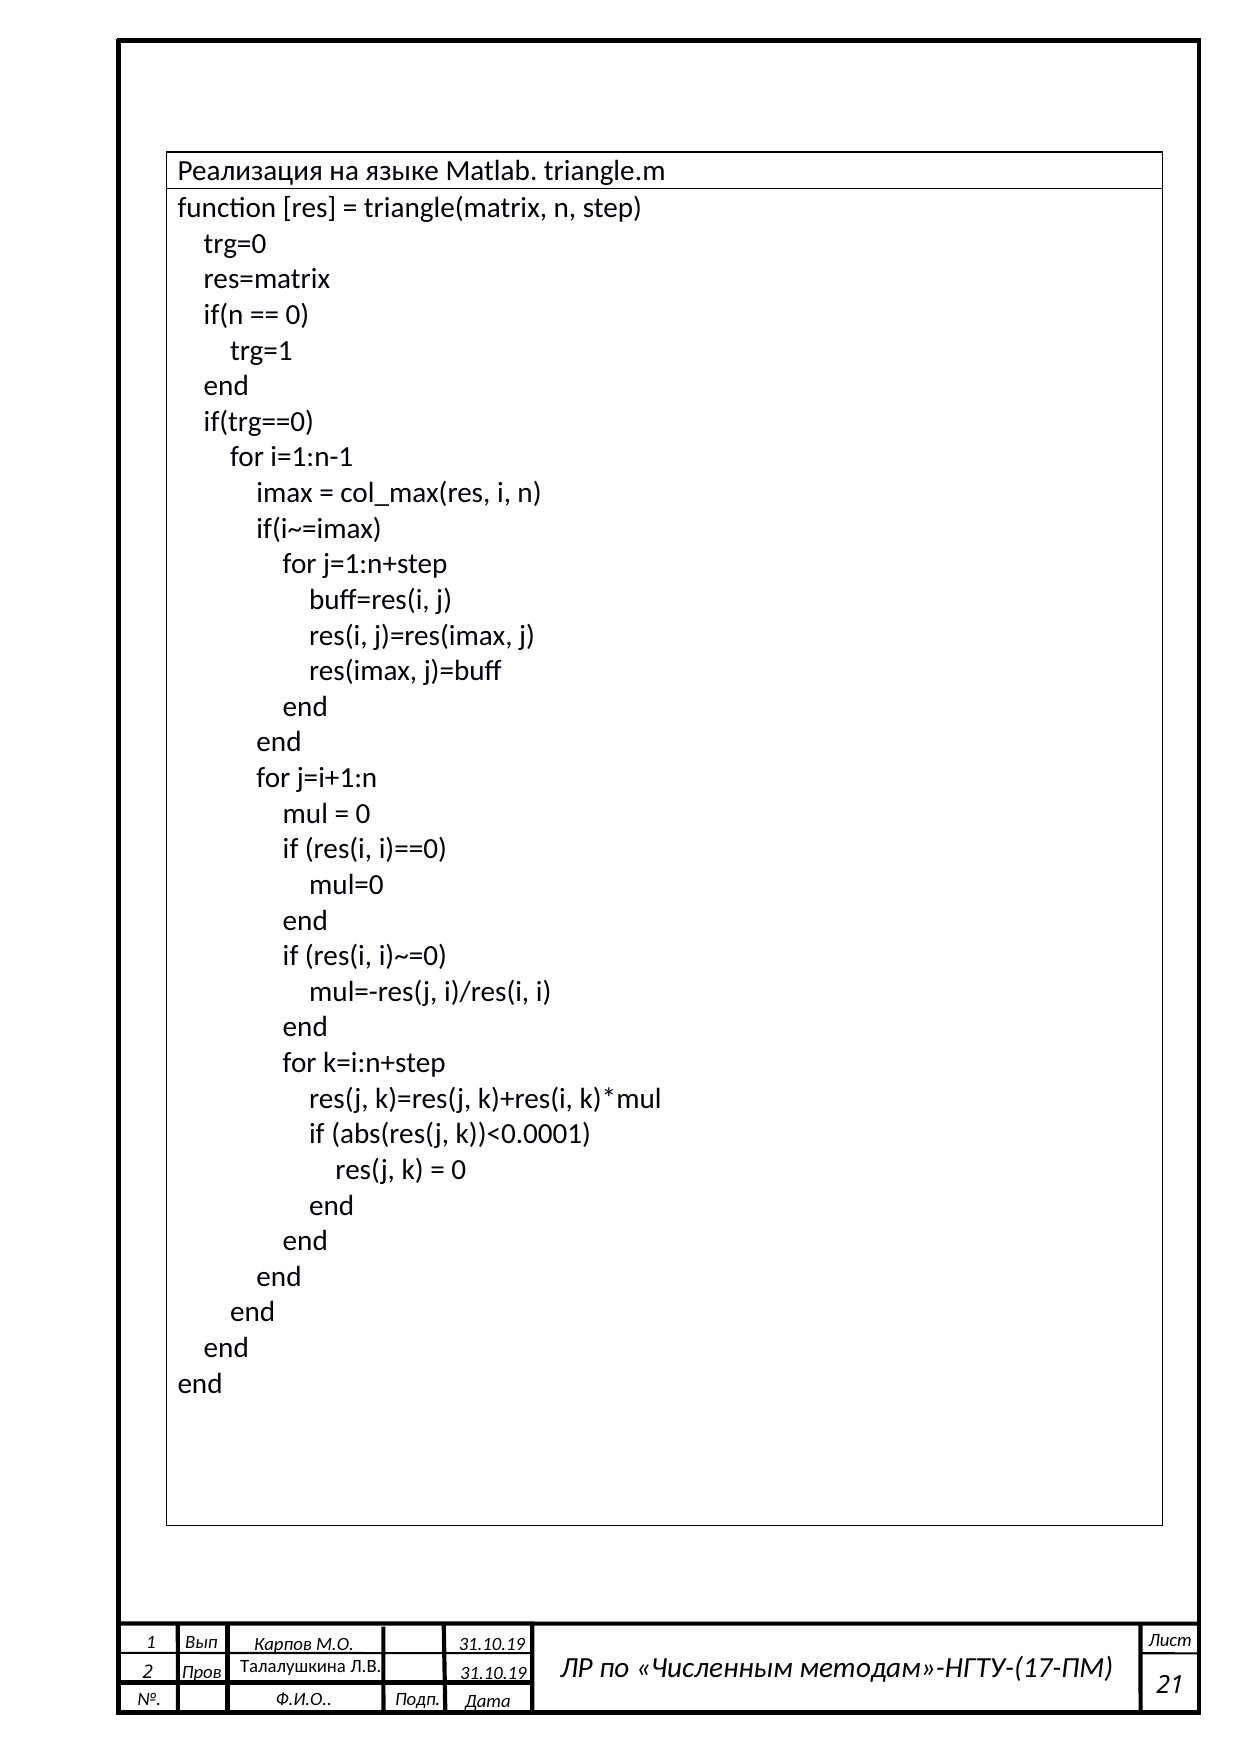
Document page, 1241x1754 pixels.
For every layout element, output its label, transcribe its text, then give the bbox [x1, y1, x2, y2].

table_cell function [res] = triangle(matrix, n, step) trg=0 res=matrix if(n == 0) trg=1 end if(trg==0) for i=1:n-1 imax = col_max(res, i, n) if(i~=imax) for j=1:n+step buff=res(i, j) res(i, j)=res(imax, j) res(imax, j)=buff end end for j=i+1:n mul = 0 if (res(i, i)==0) mul=0 end if (res(i, i)~=0) mul=-res(j, i)/res(i, i) end for k=i:n+step res(j, k)=res(j, k)+res(i, k)*mul if (abs(res(j, k))<0.0001) res(j, k) = 0 end end end end end end [167, 189, 1162, 1525]
table_header Реализация на языке Matlab. triangle.m [167, 153, 1162, 188]
